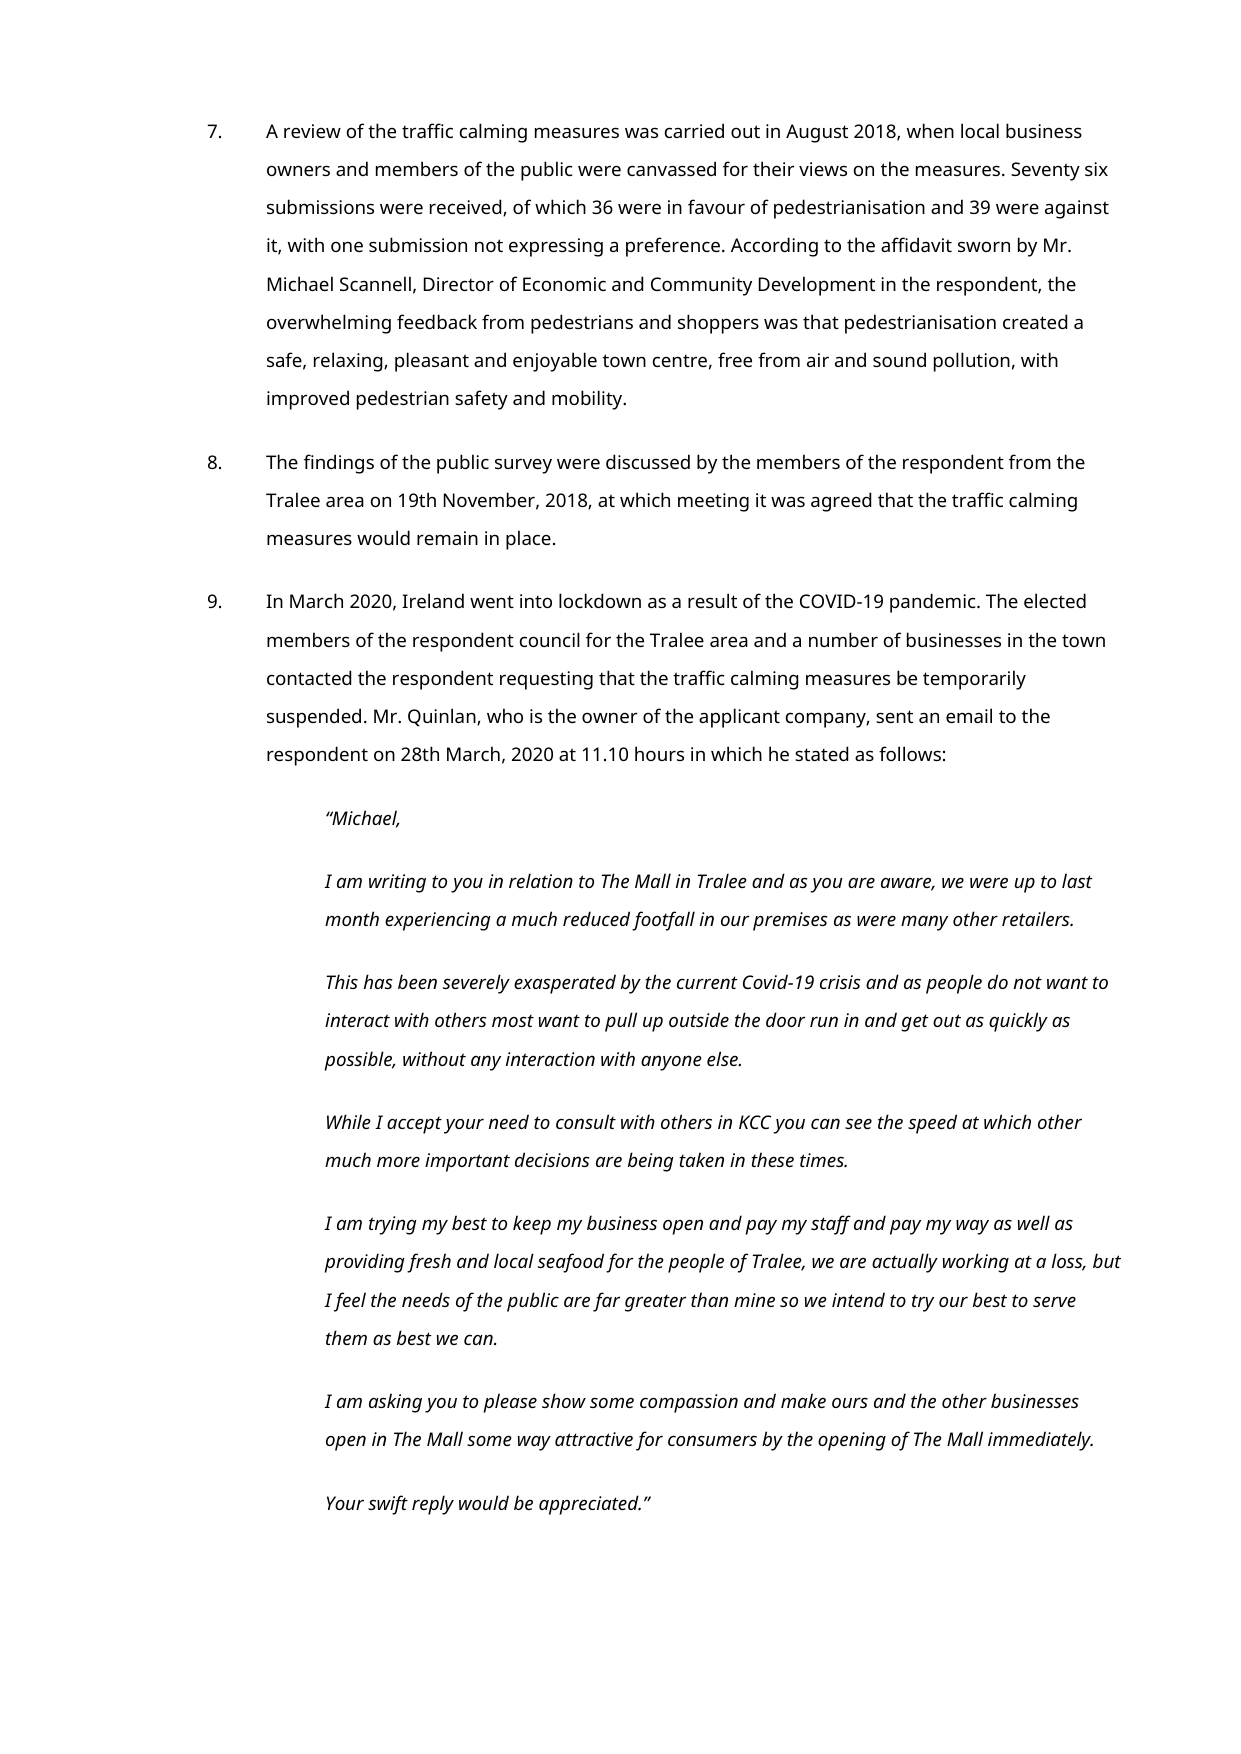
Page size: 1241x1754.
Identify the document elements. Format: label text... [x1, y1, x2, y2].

text 9. In March 2020, Ireland went into lockdown as a result of the COVID-19 pandemic. The elected members of the respondent council for the Tralee area and a number of businesses in the town contacted the respondent requesting that the traffic calming measures be temporarily suspended. Mr. Quinlan, who is the owner of the applicant company, sent an email to the respondent on 28th March, 2020 at 11.10 hours in which he stated as follows: [207, 589, 1122, 767]
text This has been severely exasperated by the current Covid-19 crisis and as people do not want to interact with others most want to pull up outside the door run in and get out as quickly as possible, without any interaction with anyone else. [266, 969, 1122, 1071]
text 8. The findings of the public survey were discussed by the members of the respondent from the Tralee area on 19th November, 2018, at which meeting it was agreed that the traffic calming measures would remain in place. [207, 449, 1122, 551]
text 7. A review of the traffic calming measures was carried out in August 2018, when local business owners and members of the public were canvassed for their views on the measures. Seventy six submissions were received, of which 36 were in favour of pedestrianisation and 39 were against it, with one submission not expressing a preference. According to the affidavit sworn by Mr. Michael Scannell, Director of Economic and Community Development in the respondent, the overwhelming feedback from pedestrians and shoppers was that pedestrianisation created a safe, relaxing, pleasant and enjoyable town centre, free from air and sound pollution, with improved pedestrian safety and mobility. [207, 118, 1122, 411]
text I am asking you to please show some compassion and make ours and the other businesses open in The Mall some way attractive for consumers by the opening of The Mall immediately. [266, 1388, 1122, 1452]
text I am trying my best to keep my business open and pay my staff and pay my way as well as providing fresh and local seafood for the people of Tralee, we are actually working at a loss, but I feel the needs of the public are far greater than mine so we intend to try our best to serve them as best we can. [266, 1211, 1122, 1351]
text While I accept your need to consult with others in KCC you can see the speed at which other much more important decisions are being taken in these times. [266, 1109, 1122, 1173]
text “Michael, [266, 805, 1122, 830]
text Your swift reply would be appreciated.” [266, 1490, 1122, 1516]
text I am writing to you in relation to The Mall in Tralee and as you are aware, we were up to last month experiencing a much reduced footfall in our premises as were many other retailers. [266, 868, 1122, 932]
